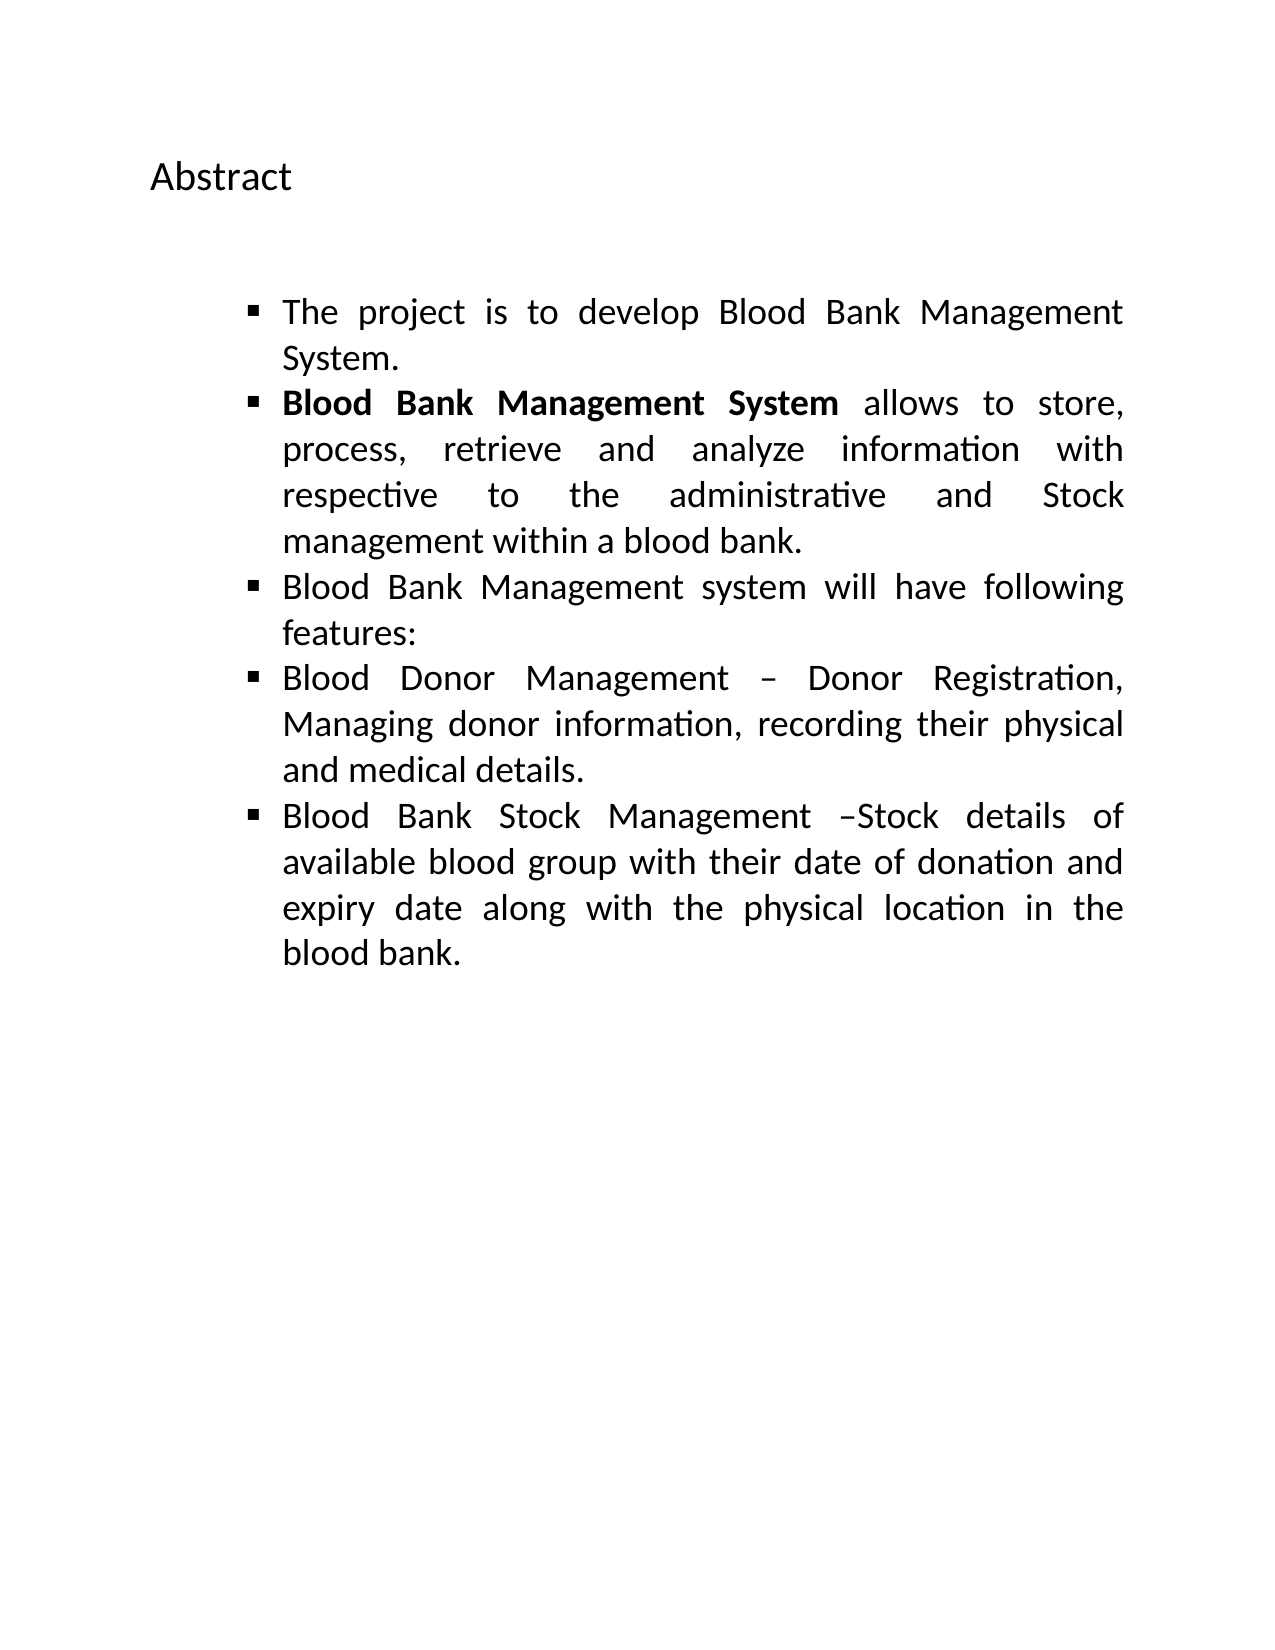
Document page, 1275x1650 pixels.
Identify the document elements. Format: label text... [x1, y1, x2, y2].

list Blood Donor Management – Donor Registration, Managing donor information, recording their physical and medical details. [244, 654, 1125, 792]
text Abstract [150, 150, 1125, 201]
list Blood Bank Stock Management –Stock details of available blood group with their date of donation and expiry date along with the physical location in the blood bank. [244, 792, 1125, 975]
list The project is to develop Blood Bank Management System. [244, 288, 1125, 379]
list Blood Bank Management System allows to store, process, retrieve and analyze information with respective to the administrative and Stock management within a blood bank. [244, 379, 1125, 563]
list Blood Bank Management system will have following features: [244, 563, 1125, 654]
